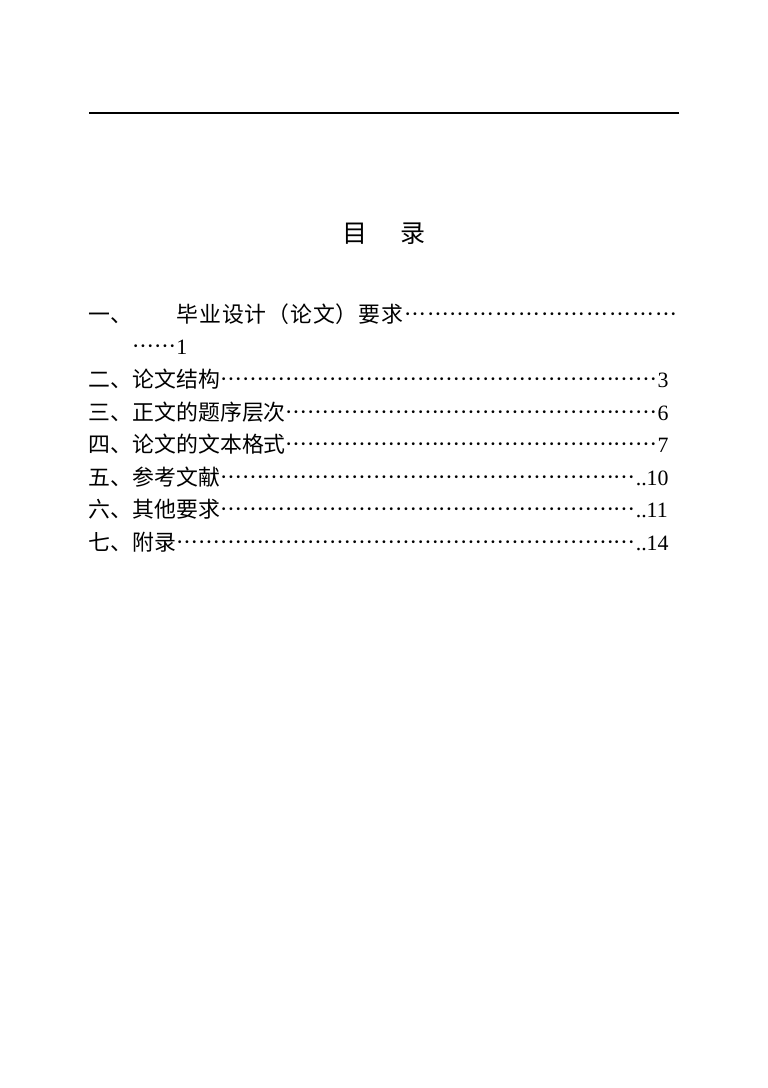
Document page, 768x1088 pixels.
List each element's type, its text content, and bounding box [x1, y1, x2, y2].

text 二、论文结构……………………………………………………3 [89, 362, 679, 394]
text 七、附录………………………………………………………..14 [89, 524, 679, 557]
text 六、其他要求…………………………………………………..11 [89, 492, 679, 524]
text 四、论文的文本格式……………………………………………7 [89, 427, 679, 459]
text 目 录 [89, 199, 679, 264]
text 三、正文的题序层次……………………………………………6 [89, 394, 679, 427]
list 毕业设计（论文）要求……………………………………1 [89, 297, 679, 362]
text 五、参考文献…………………………………………………..10 [89, 459, 679, 492]
